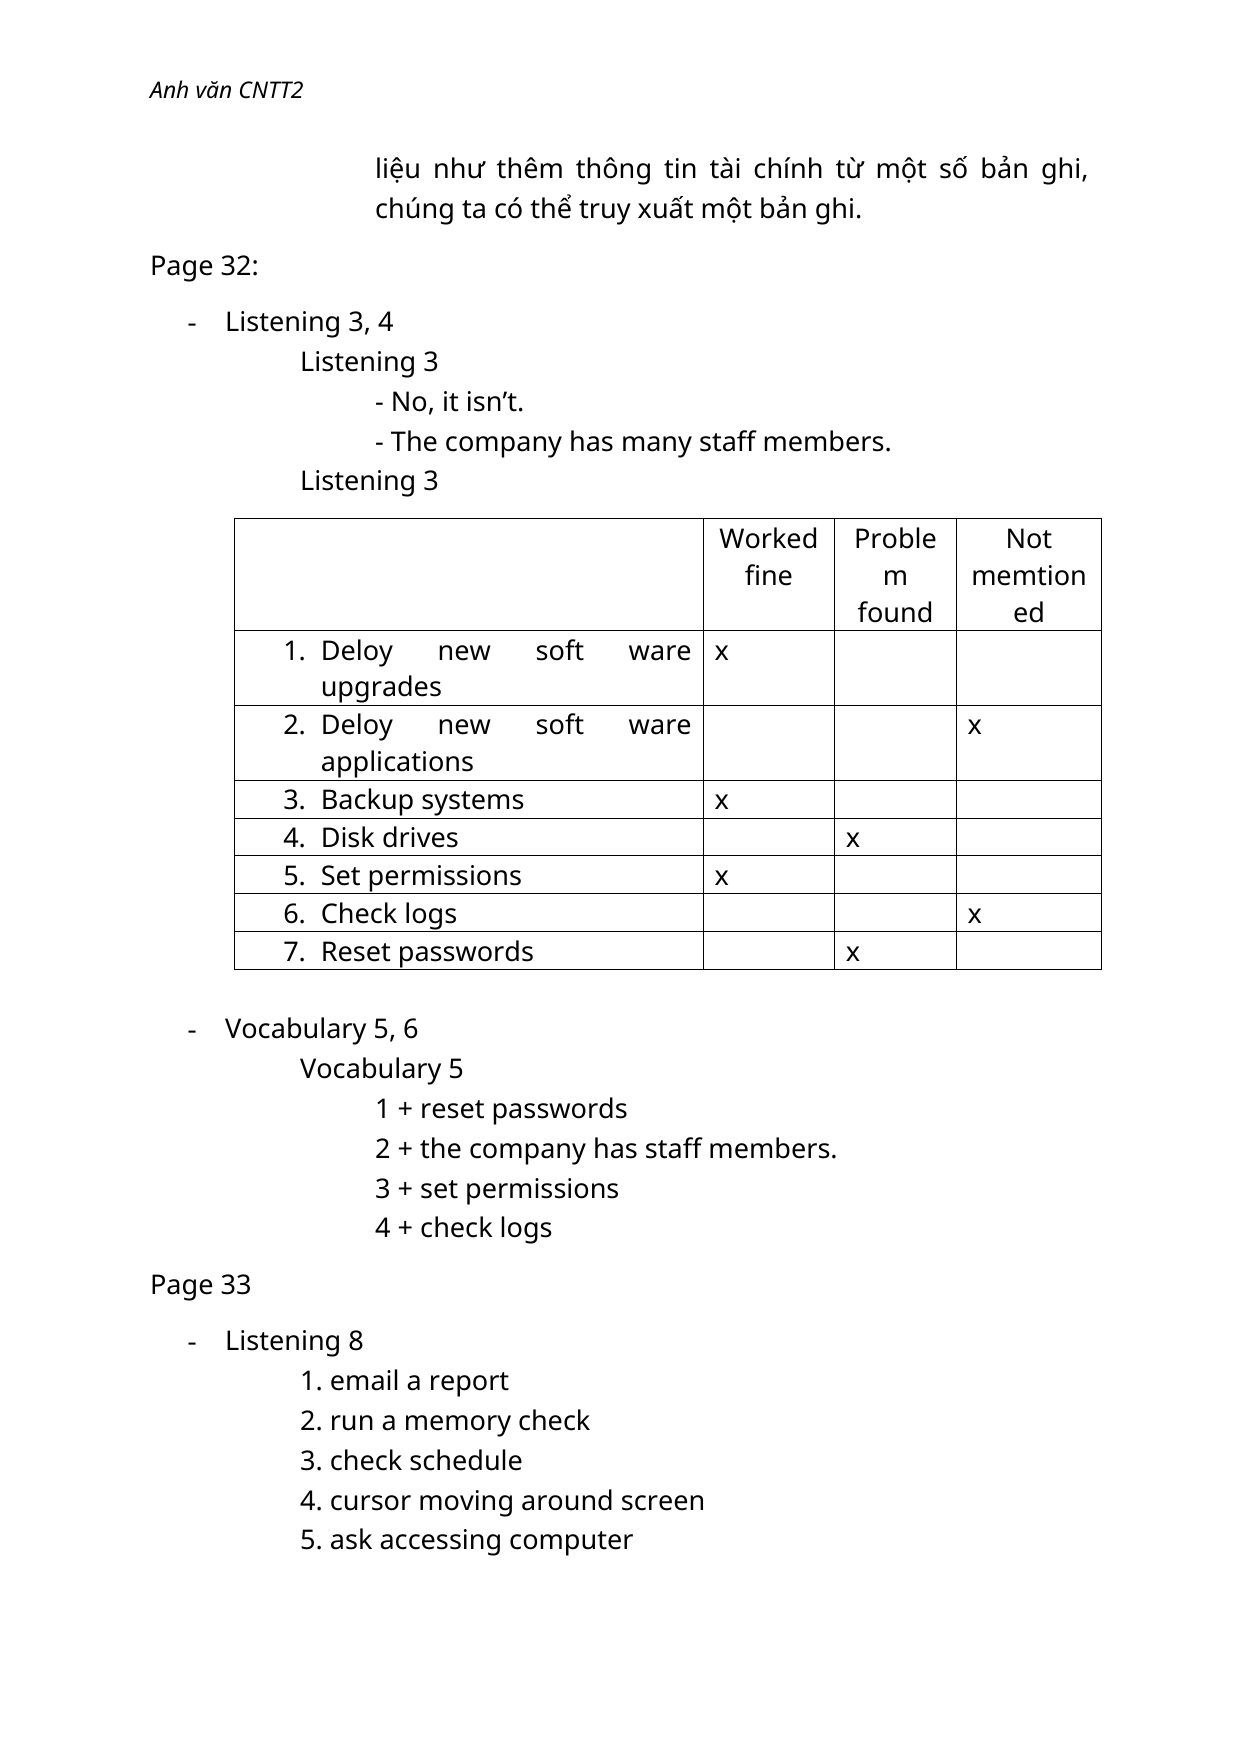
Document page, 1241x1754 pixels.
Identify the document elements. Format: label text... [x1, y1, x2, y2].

table_cell Check logs [235, 894, 703, 931]
table_cell [704, 706, 834, 779]
list Listening 3 [300, 462, 1090, 499]
list 2 + the company has staff members. [300, 1129, 1090, 1166]
table_cell x [835, 819, 956, 855]
list 4 + check logs [300, 1209, 1090, 1246]
table_header [235, 519, 703, 630]
table_cell x [704, 781, 834, 817]
table_cell [957, 819, 1101, 855]
table_cell [835, 781, 956, 817]
table_cell Set permissions [235, 856, 703, 893]
table_cell x [704, 631, 834, 705]
table_header Worked fine [704, 519, 834, 630]
list Listening 8 [187, 1322, 1090, 1359]
table_cell [704, 819, 834, 855]
table_cell [704, 932, 834, 969]
table_cell [835, 894, 956, 931]
list Listening 3 [300, 342, 1090, 379]
table_header Not memtioned [957, 519, 1101, 630]
table_cell [957, 856, 1101, 893]
list 1. email a report [300, 1362, 1090, 1398]
table_cell x [704, 856, 834, 893]
list 3 + set permissions [300, 1169, 1090, 1206]
list - The company has many staff members. [300, 422, 1090, 459]
list Vocabulary 5, 6 [187, 1010, 1090, 1047]
table_cell [957, 781, 1101, 817]
table_cell [835, 856, 956, 893]
table_cell Deloy new soft ware applications [235, 706, 703, 779]
table_cell [957, 631, 1101, 705]
table_cell [704, 894, 834, 931]
list 4. cursor moving around screen [300, 1481, 1090, 1518]
list Listening 3, 4 [187, 303, 1090, 339]
list - No, it isn’t. [300, 382, 1090, 419]
list Vocabulary 5 [300, 1050, 1090, 1087]
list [375, 150, 1090, 227]
table_cell x [957, 894, 1101, 931]
list 5. ask accessing computer [300, 1521, 1090, 1558]
table_header Problem found [835, 519, 956, 630]
list 2. run a memory check [300, 1401, 1090, 1438]
table_cell x [835, 932, 956, 969]
table_cell Backup systems [235, 781, 703, 817]
text Page 32: [150, 246, 1090, 283]
table_cell Reset passwords [235, 932, 703, 969]
table_cell Deloy new soft ware upgrades [235, 631, 703, 705]
table_cell Disk drives [235, 819, 703, 855]
list 1 + reset passwords [300, 1089, 1090, 1126]
list 3. check schedule [300, 1441, 1090, 1478]
table_cell [835, 706, 956, 779]
table_cell [957, 932, 1101, 969]
text Page 33 [150, 1265, 1090, 1302]
table_cell x [957, 706, 1101, 779]
table_cell [835, 631, 956, 705]
